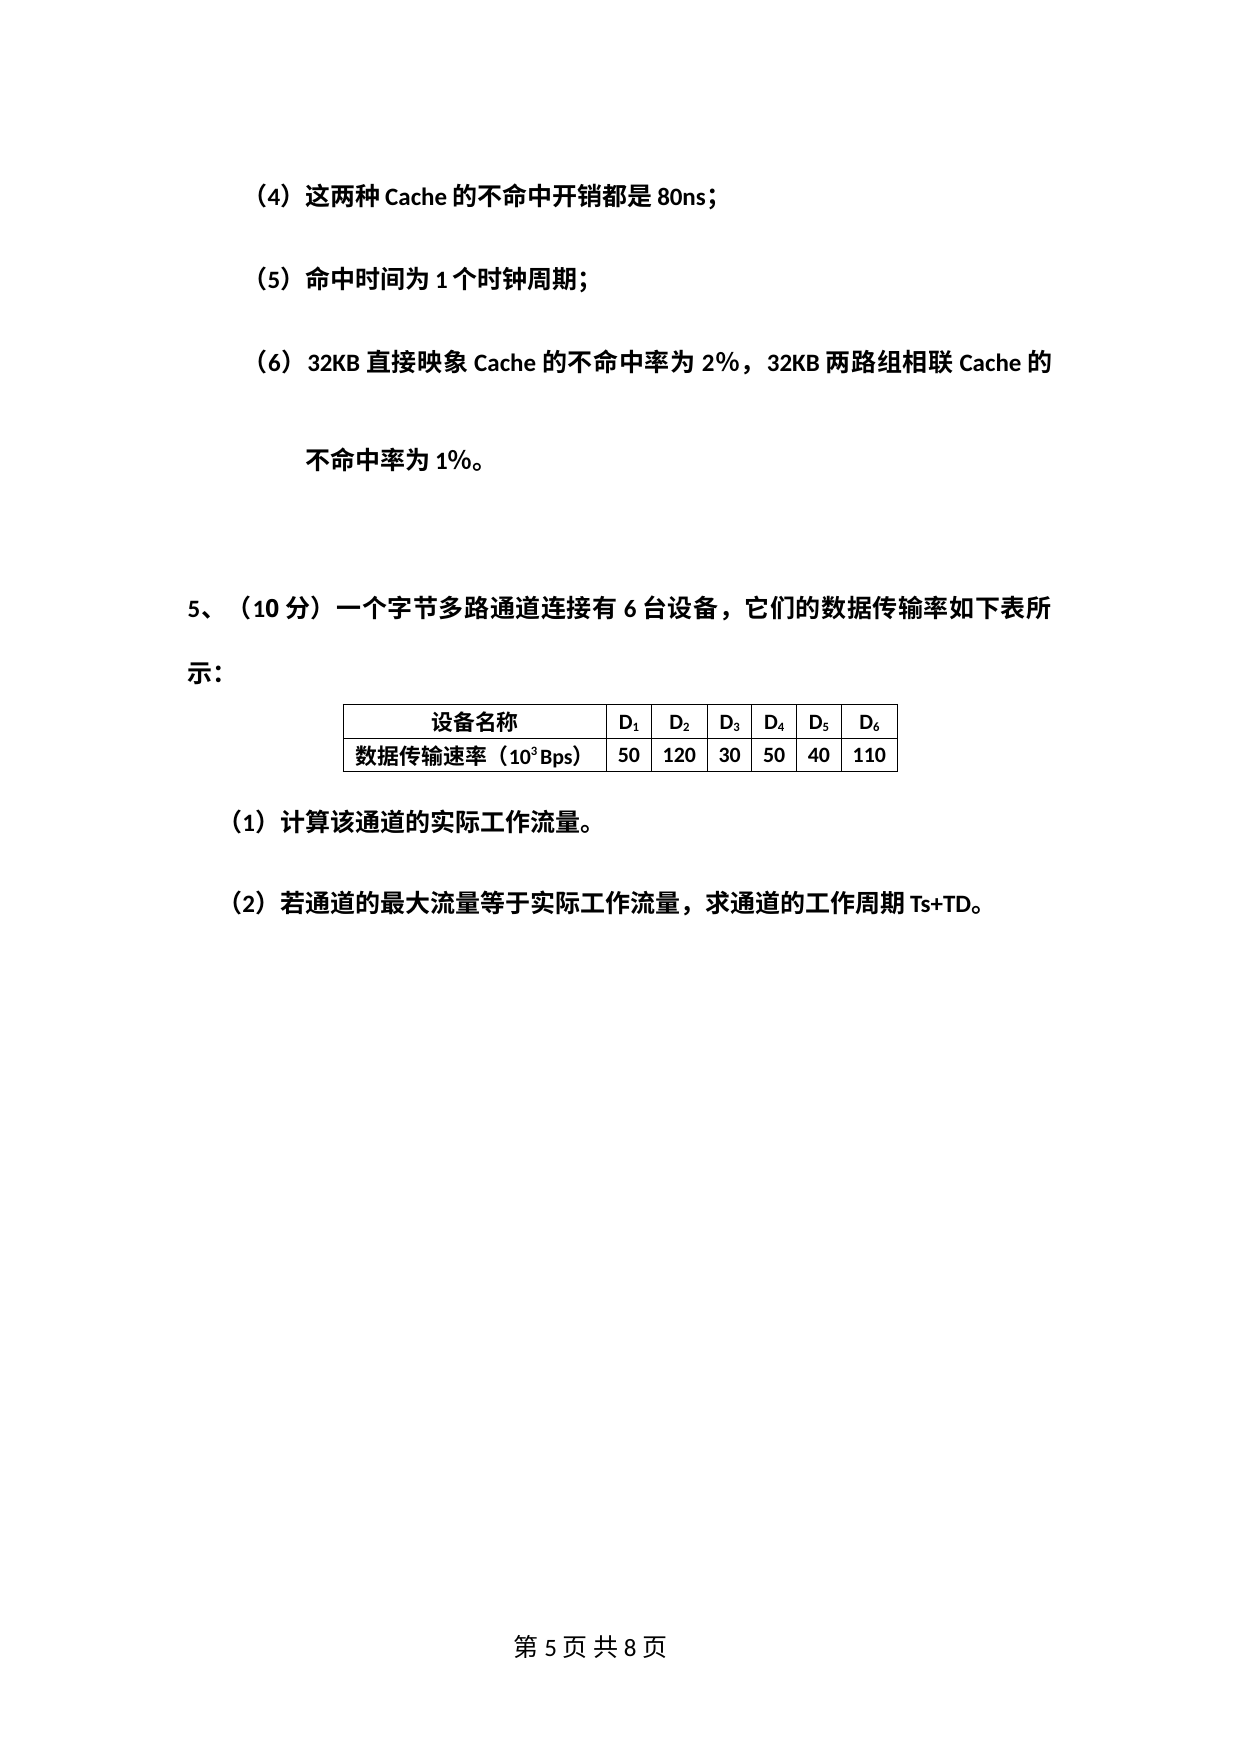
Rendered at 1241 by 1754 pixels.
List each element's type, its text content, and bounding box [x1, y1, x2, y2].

table_cell 50 [607, 739, 651, 771]
text （1）计算该通道的实际工作流量。 [187, 788, 1053, 853]
text （6）32KB直接映象Cache的不命中率为2％，32KB两路组相联Cache的不命中率为1％。 [242, 328, 1053, 491]
table_cell 30 [708, 739, 751, 771]
table_header D1 [607, 705, 651, 737]
table_cell 110 [842, 739, 897, 771]
table_cell 数据传输速率（103 Bps） [344, 739, 606, 771]
text （4）这两种Cache的不命中开销都是80ns； [242, 162, 1053, 227]
table_cell 120 [652, 739, 707, 771]
table_header D5 [797, 705, 841, 737]
table_cell 40 [797, 739, 841, 771]
table_header 设备名称 [344, 705, 606, 737]
text 5、（10分）一个字节多路通道连接有6台设备，它们的数据传输率如下表所示： [187, 574, 1053, 704]
table_header D4 [752, 705, 796, 737]
table_header D6 [842, 705, 897, 737]
text （2）若通道的最大流量等于实际工作流量，求通道的工作周期Ts+TD。 [187, 869, 1053, 934]
table_cell 50 [752, 739, 796, 771]
table_header D2 [652, 705, 707, 737]
text （5）命中时间为1个时钟周期； [242, 245, 1053, 310]
table_header D3 [708, 705, 751, 737]
